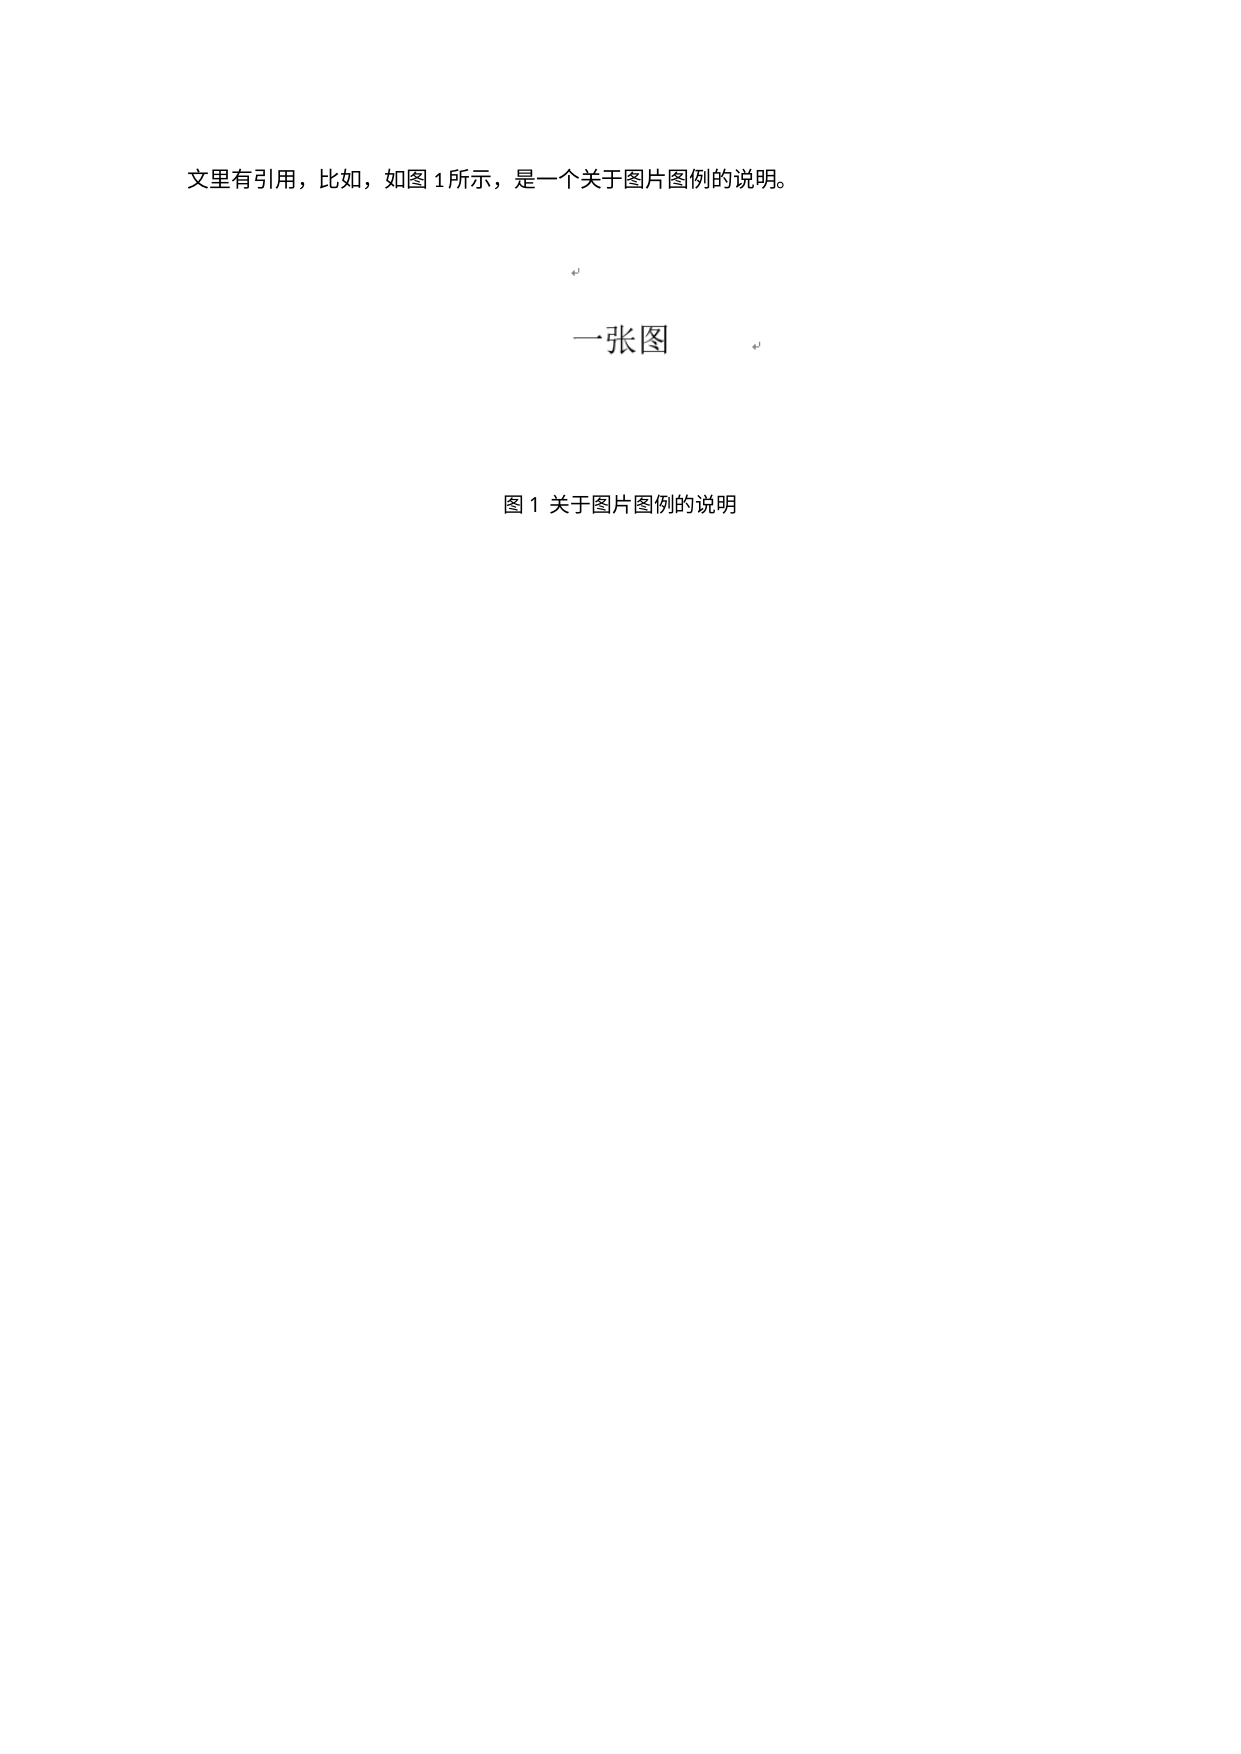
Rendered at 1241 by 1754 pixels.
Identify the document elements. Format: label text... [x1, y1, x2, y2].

picture [421, 227, 819, 460]
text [187, 162, 1053, 194]
text 图 1 关于图片图例的说明 [187, 487, 1053, 519]
